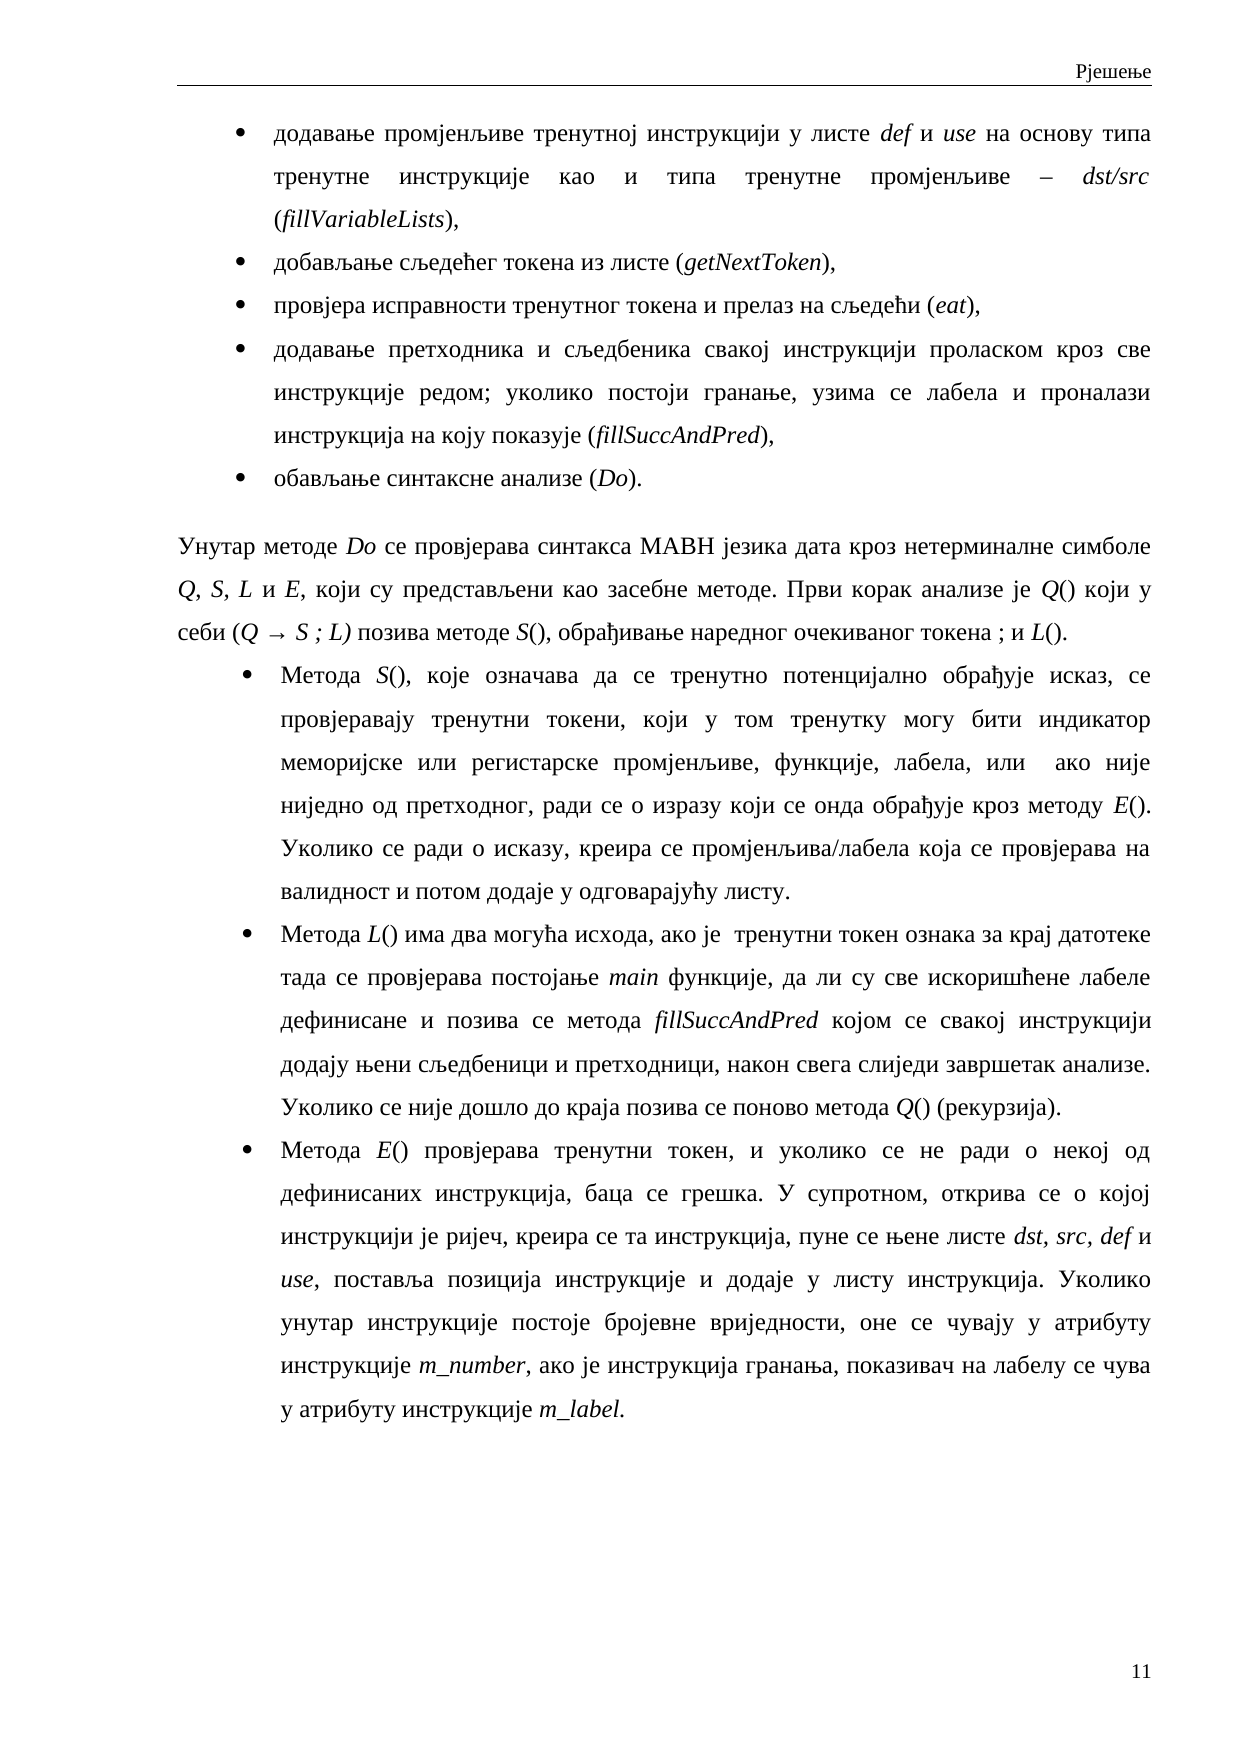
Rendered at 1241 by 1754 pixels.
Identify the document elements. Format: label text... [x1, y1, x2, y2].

list добављање сљедећег токена из листе (getNextToken), [236, 247, 1152, 276]
list Метода S(), које означава да се тренутно потенцијално обрађује исказ, се провјеравају тренутни токени, који у том тренутку могу бити индикатор меморијске или регистарске промјенљиве, функције, лабела, или ако није ниједно од претходног, ради се о изразу који се онда обрађује кроз методу E(). Уколико се ради о исказу, креира се промјенљива/лабела која се провјерава на валидност и потом додаје у одговарајућу листу. [243, 661, 1152, 905]
list обављање синтаксне анализе (Do). [236, 463, 1152, 492]
text Унутар методе Do се провјерава синтакса МАВН језика дата кроз нетерминалне симболе Q, S, L и E, који су представљени као засебне методе. Први корак анализе је Q() који у себи (Q → S ; L) позива методе S(), обрађивање наредног очекиваног токена ; и L(). [177, 531, 1152, 646]
list провјера исправности тренутног токена и прелаз на сљедећи (eat), [236, 291, 1152, 319]
list додавање промјенљиве тренутној инструкцији у листе def и use на основу типа тренутне инструкције као и типа тренутне промјенљиве – dst/src (fillVariableLists), [236, 118, 1152, 233]
list Метода L() има два могућа исхода, ако је тренутни токен ознака за крај датотеке тада се провјерава постојање main функције, да ли су све искоришћене лабеле дефинисане и позива се метода fillSuccAndPred којом се свакој инструкцији додају њени сљедбеници и претходници, након свега слиједи завршетак анализе. Уколико се није дошло до краја позива се поново метода Q() (рекурзија). [243, 919, 1152, 1121]
list додавање претходника и сљедбеника свакој инструкцији проласком кроз све инструкције редом; уколико постоји гранање, узима се лабела и проналази инструкција на коју показује (fillSuccAndPred), [236, 334, 1152, 449]
list Метода E() провјерава тренутни токен, и уколико се не ради о некој од дефинисаних инструкција, баца се грешка. У супротном, открива се о којој инструкцији је ријеч, креира се та инструкција, пуне се њене листе dst, src, def и use, поставља позиција инструкције и додаје у листу инструкција. Уколико унутар инструкције постоје бројевне вриједности, оне се чувају у атрибуту инструкције m_number, ако је инструкција гранања, показивач на лабелу се чува у атрибуту инструкције m_label. [243, 1135, 1152, 1422]
